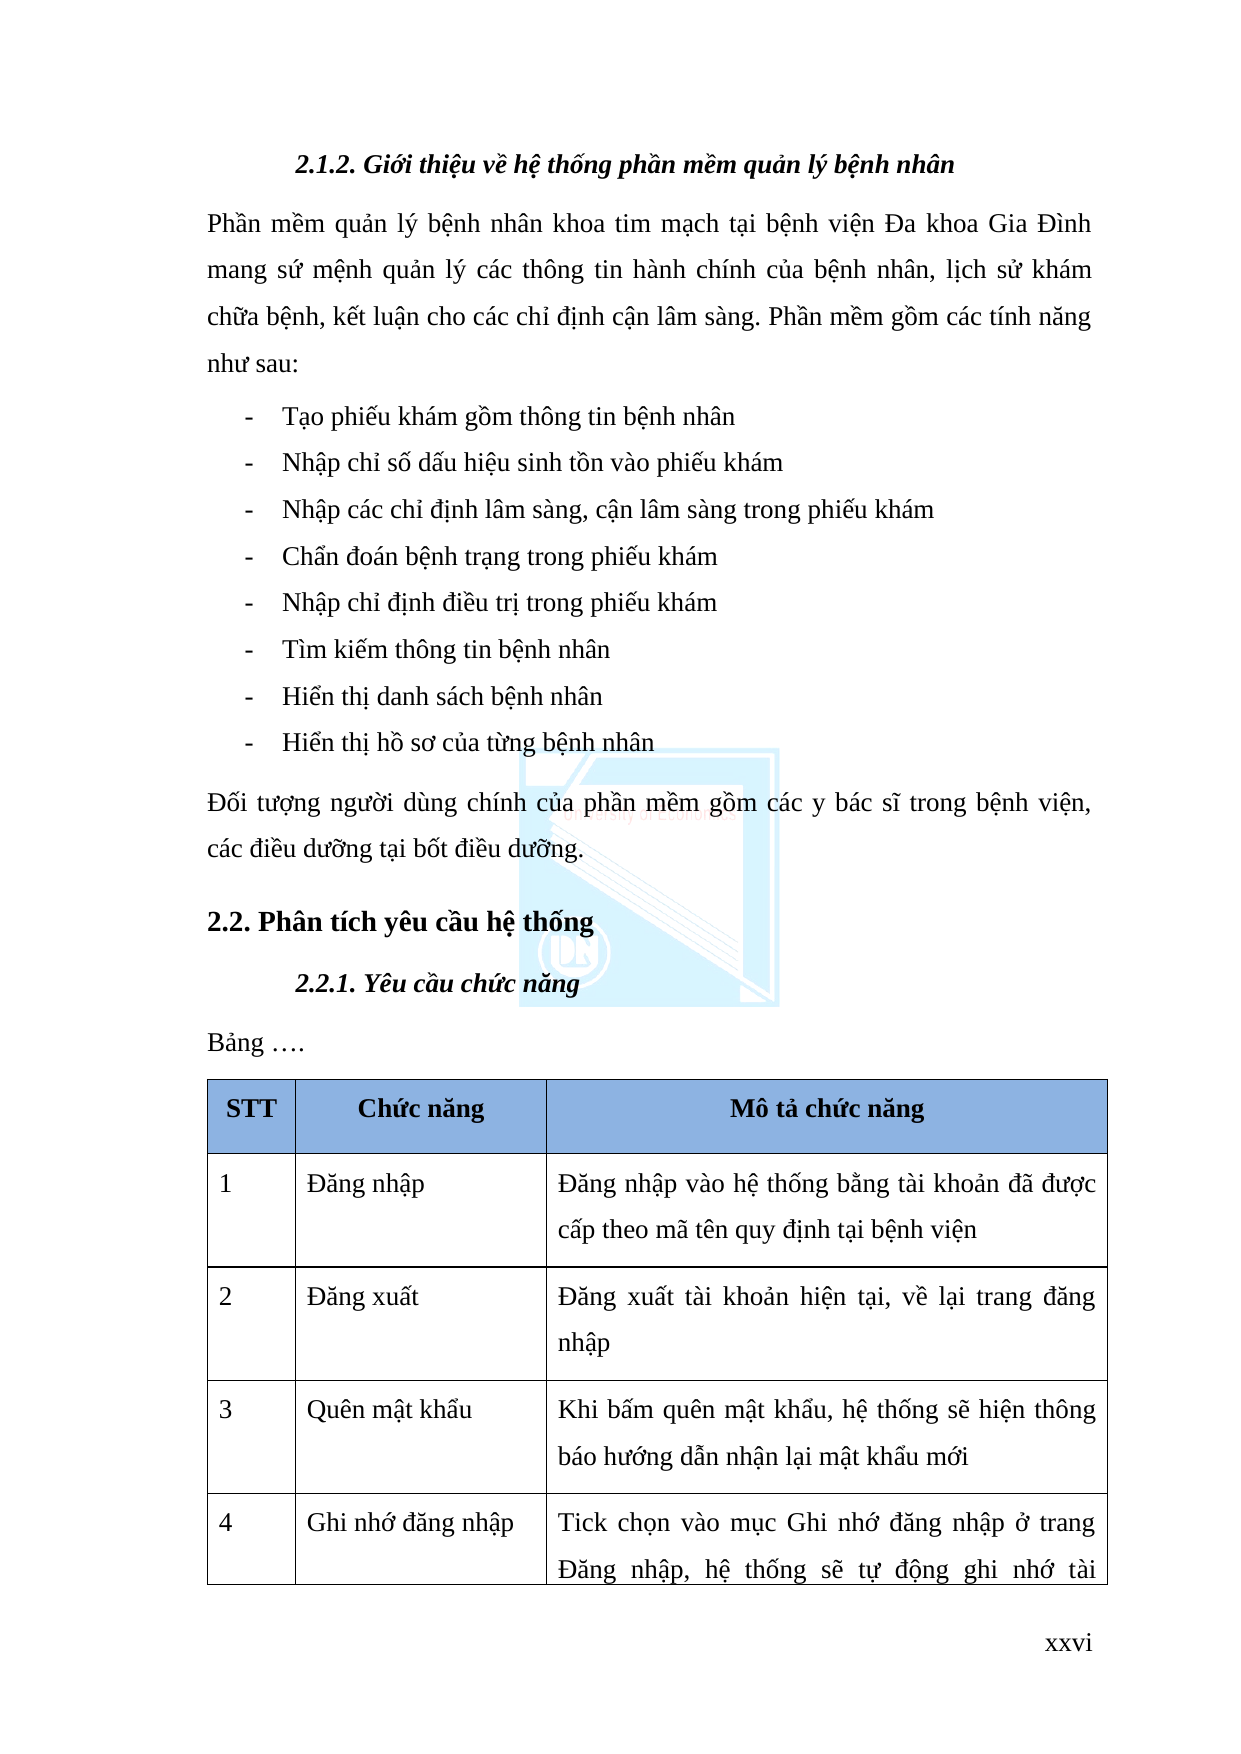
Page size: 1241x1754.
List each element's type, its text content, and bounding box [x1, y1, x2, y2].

table_header Chức năng [296, 1080, 546, 1153]
subtitle 2.2. Phân tích yêu cầu hệ thống [207, 904, 1092, 937]
table_cell 1 [208, 1154, 295, 1266]
list Tìm kiếm thông tin bệnh nhân [244, 633, 1092, 664]
text Bảng …. [207, 1026, 1092, 1057]
subtitle 2.1.2. Giới thiệu về hệ thống phần mềm quản lý bệnh nhân [295, 148, 1092, 179]
text Phần mềm quản lý bệnh nhân khoa tim mạch tại bệnh viện Đa khoa Gia Đình mang sứ mệnh quản lý các thông tin hành chính của bệnh nhân, lịch sử khám chữa bệnh, kết luận cho các chỉ định cận lâm sàng. Phần mềm gồm các tính năng như sau: [207, 207, 1092, 378]
table_cell 3 [208, 1381, 295, 1493]
table_cell Đăng xuất [296, 1268, 546, 1379]
table_cell Đăng nhập vào hệ thống bằng tài khoản đã được cấp theo mã tên quy định tại bệnh viện [547, 1154, 1107, 1266]
table_header Mô tả chức năng [547, 1080, 1107, 1153]
table_cell 2 [208, 1268, 295, 1379]
text Đối tượng người dùng chính của phần mềm gồm các y bác sĩ trong bệnh viện, các điều dưỡng tại bốt điều dưỡng. [207, 786, 1092, 863]
table_cell 4 [208, 1494, 295, 1584]
subtitle 2.2.1. Yêu cầu chức năng [295, 967, 1092, 998]
list Hiển thị danh sách bệnh nhân [244, 680, 1092, 711]
list Nhập chỉ định điều trị trong phiếu khám [244, 586, 1092, 618]
table_cell Khi bấm quên mật khẩu, hệ thống sẽ hiện thông báo hướng dẫn nhận lại mật khẩu mới [547, 1381, 1107, 1493]
list Chẩn đoán bệnh trạng trong phiếu khám [244, 540, 1092, 571]
table_cell Đăng nhập [296, 1154, 546, 1266]
table_header STT [208, 1080, 295, 1153]
table_cell Ghi nhớ đăng nhập [296, 1494, 546, 1584]
list Hiển thị hồ sơ của từng bệnh nhân [244, 726, 1092, 758]
table_cell Quên mật khẩu [296, 1381, 546, 1493]
list Nhập chỉ số dấu hiệu sinh tồn vào phiếu khám [244, 446, 1092, 478]
list Tạo phiếu khám gồm thông tin bệnh nhân [244, 400, 1092, 431]
table_cell Đăng xuất tài khoản hiện tại, về lại trang đăng nhập [547, 1268, 1107, 1379]
list Nhập các chỉ định lâm sàng, cận lâm sàng trong phiếu khám [244, 493, 1092, 524]
table_cell Tick chọn vào mục Ghi nhớ đăng nhập ở trang Đăng nhập, hệ thống sẽ tự động ghi nhớ tài khoản cho những lần tiếp theo [547, 1494, 1107, 1584]
